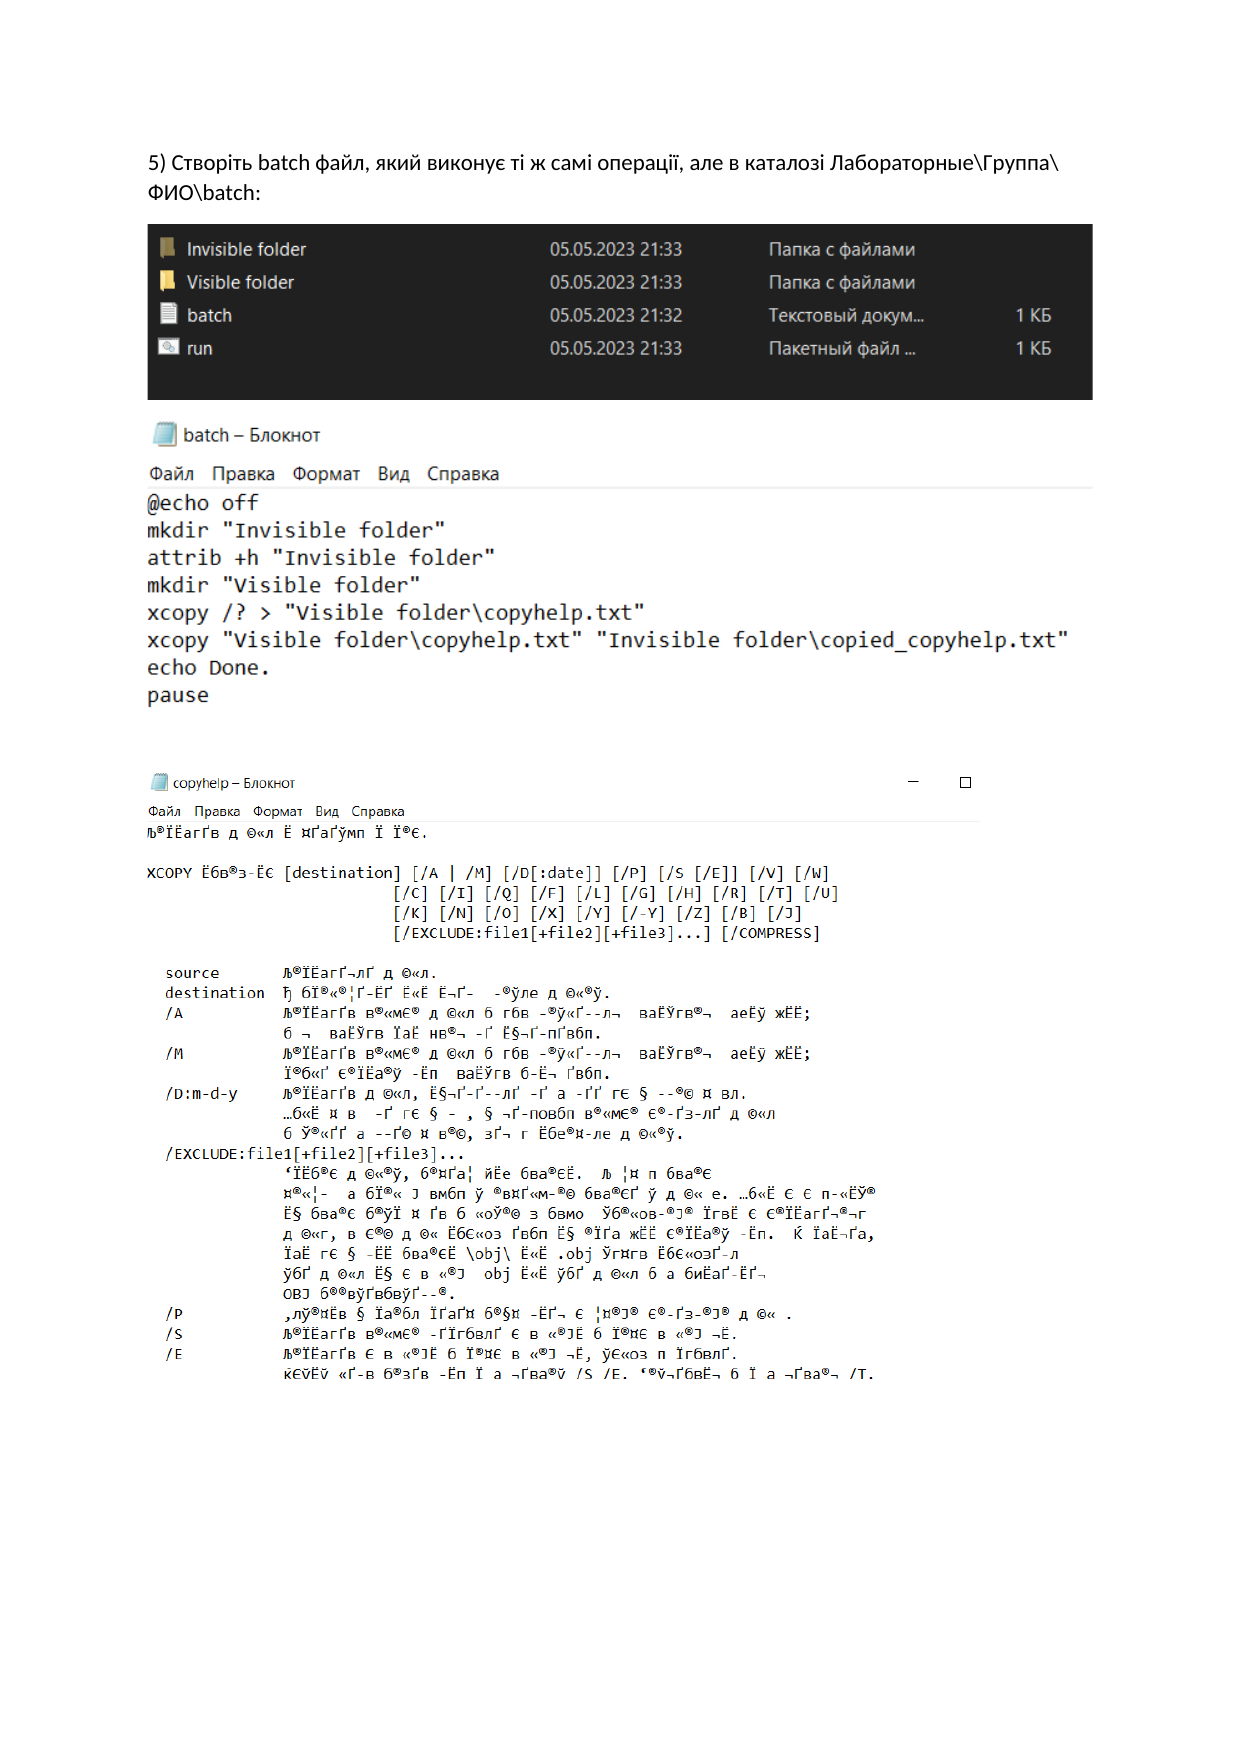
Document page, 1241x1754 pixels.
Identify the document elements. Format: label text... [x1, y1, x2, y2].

picture [147, 418, 1093, 752]
picture [147, 224, 1093, 400]
text 5) Створіть batch файл, який виконує ті ж самі операції, але в каталозі Лабораторные\Группа\ФИО\batch: [148, 148, 1093, 206]
picture [147, 770, 980, 1379]
